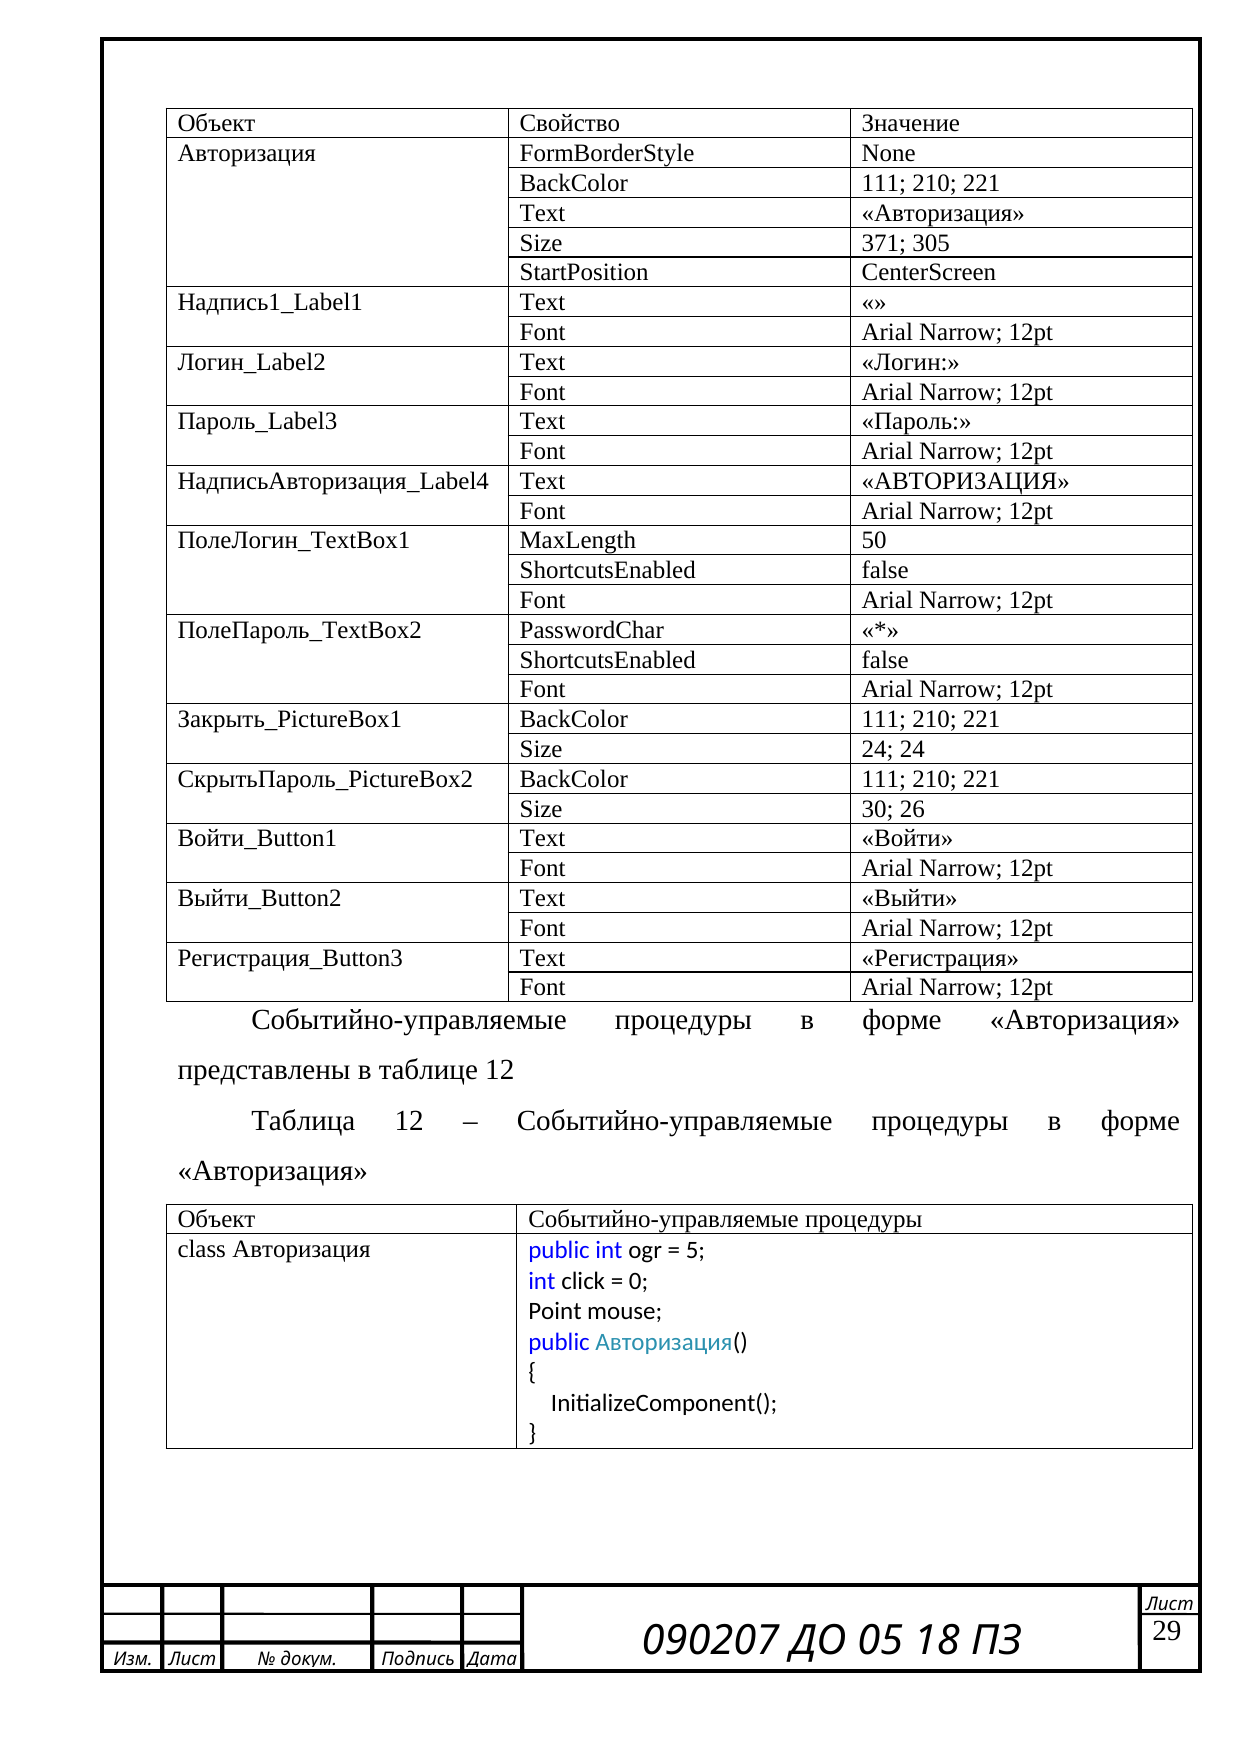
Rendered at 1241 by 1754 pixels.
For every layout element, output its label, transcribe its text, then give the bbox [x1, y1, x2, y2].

table_cell Надпись1_Label1 [167, 287, 508, 346]
table_cell Arial Narrow; 12pt [851, 853, 1192, 882]
table_cell Arial Narrow; 12pt [851, 585, 1192, 614]
table_cell Авторизация [167, 138, 508, 286]
text Таблица 12 – Событийно-управляемые процедуры в форме «Авторизация» [177, 1103, 1181, 1187]
table_cell Закрыть_PictureBox1 [167, 704, 508, 763]
table_cell false [851, 645, 1192, 673]
table_cell Size [509, 734, 850, 763]
table_cell НадписьАвторизация_Label4 [167, 466, 508, 524]
table_cell ПолеПароль_TextBox2 [167, 615, 508, 703]
table_cell Text [509, 824, 850, 852]
table_cell Arial Narrow; 12pt [851, 317, 1192, 346]
table_cell Font [509, 675, 850, 703]
table_cell ПолеЛогин_TextBox1 [167, 526, 508, 614]
table_cell «АВТОРИЗАЦИЯ» [851, 466, 1192, 495]
table_cell Font [509, 377, 850, 405]
table_cell ShortcutsEnabled [509, 645, 850, 673]
table_cell ShortcutsEnabled [509, 555, 850, 584]
table_cell false [851, 555, 1192, 584]
table_cell CenterScreen [851, 258, 1192, 286]
table_cell None [851, 138, 1192, 167]
table_cell СкрытьПароль_PictureBox2 [167, 764, 508, 822]
table_cell Font [509, 853, 850, 882]
table_cell BackColor [509, 704, 850, 733]
table_cell 371; 305 [851, 228, 1192, 256]
table_cell StartPosition [509, 258, 850, 286]
table_cell Size [509, 794, 850, 822]
table_cell Arial Narrow; 12pt [851, 496, 1192, 524]
table_header Событийно-управляемые процедуры [517, 1205, 1192, 1233]
table_cell PasswordChar [509, 615, 850, 644]
table_cell 30; 26 [851, 794, 1192, 822]
table_cell Пароль_Label3 [167, 406, 508, 465]
table_cell «Логин:» [851, 347, 1192, 376]
table_cell Font [509, 585, 850, 614]
table_cell «Войти» [851, 824, 1192, 852]
table_cell public int ogr = 5; int click = 0; Point mouse; public Авторизация() { InitializeComponent(); } [517, 1234, 1192, 1448]
table_cell «*» [851, 615, 1192, 644]
table_header Свойство [509, 109, 850, 137]
table_cell Arial Narrow; 12pt [851, 675, 1192, 703]
table_cell Text [509, 198, 850, 227]
table_cell Arial Narrow; 12pt [851, 973, 1192, 1001]
table_cell Выйти_Button2 [167, 883, 508, 942]
table_cell «Пароль:» [851, 406, 1192, 435]
table_cell BackColor [509, 764, 850, 793]
table_cell Font [509, 973, 850, 1001]
table_cell Font [509, 436, 850, 465]
table_header Объект [167, 109, 508, 137]
table_cell «Авторизация» [851, 198, 1192, 227]
table_cell Arial Narrow; 12pt [851, 377, 1192, 405]
table_cell Войти_Button1 [167, 824, 508, 882]
table_cell Text [509, 347, 850, 376]
table_cell «Регистрация» [851, 943, 1192, 971]
table_cell Text [509, 287, 850, 316]
table_cell Arial Narrow; 12pt [851, 436, 1192, 465]
table_cell Text [509, 883, 850, 912]
table_cell 50 [851, 526, 1192, 554]
table_cell Font [509, 496, 850, 524]
table_cell 111; 210; 221 [851, 168, 1192, 197]
table_cell MaxLength [509, 526, 850, 554]
table_cell Font [509, 317, 850, 346]
table_cell Font [509, 913, 850, 942]
table_cell 111; 210; 221 [851, 704, 1192, 733]
table_cell «Выйти» [851, 883, 1192, 912]
table_cell Text [509, 406, 850, 435]
table_cell class Авторизация [167, 1234, 516, 1448]
table_header Объект [167, 1205, 516, 1233]
text Событийно-управляемые процедуры в форме «Авторизация» представлены в таблице 12 [177, 1002, 1181, 1086]
table_cell Регистрация_Button3 [167, 943, 508, 1001]
table_cell 24; 24 [851, 734, 1192, 763]
table_cell FormBorderStyle [509, 138, 850, 167]
table_cell «» [851, 287, 1192, 316]
table_cell Size [509, 228, 850, 256]
table_cell Text [509, 943, 850, 971]
table_cell Логин_Label2 [167, 347, 508, 405]
table_header Значение [851, 109, 1192, 137]
table_cell Text [509, 466, 850, 495]
table_cell Arial Narrow; 12pt [851, 913, 1192, 942]
table_cell BackColor [509, 168, 850, 197]
table_cell 111; 210; 221 [851, 764, 1192, 793]
